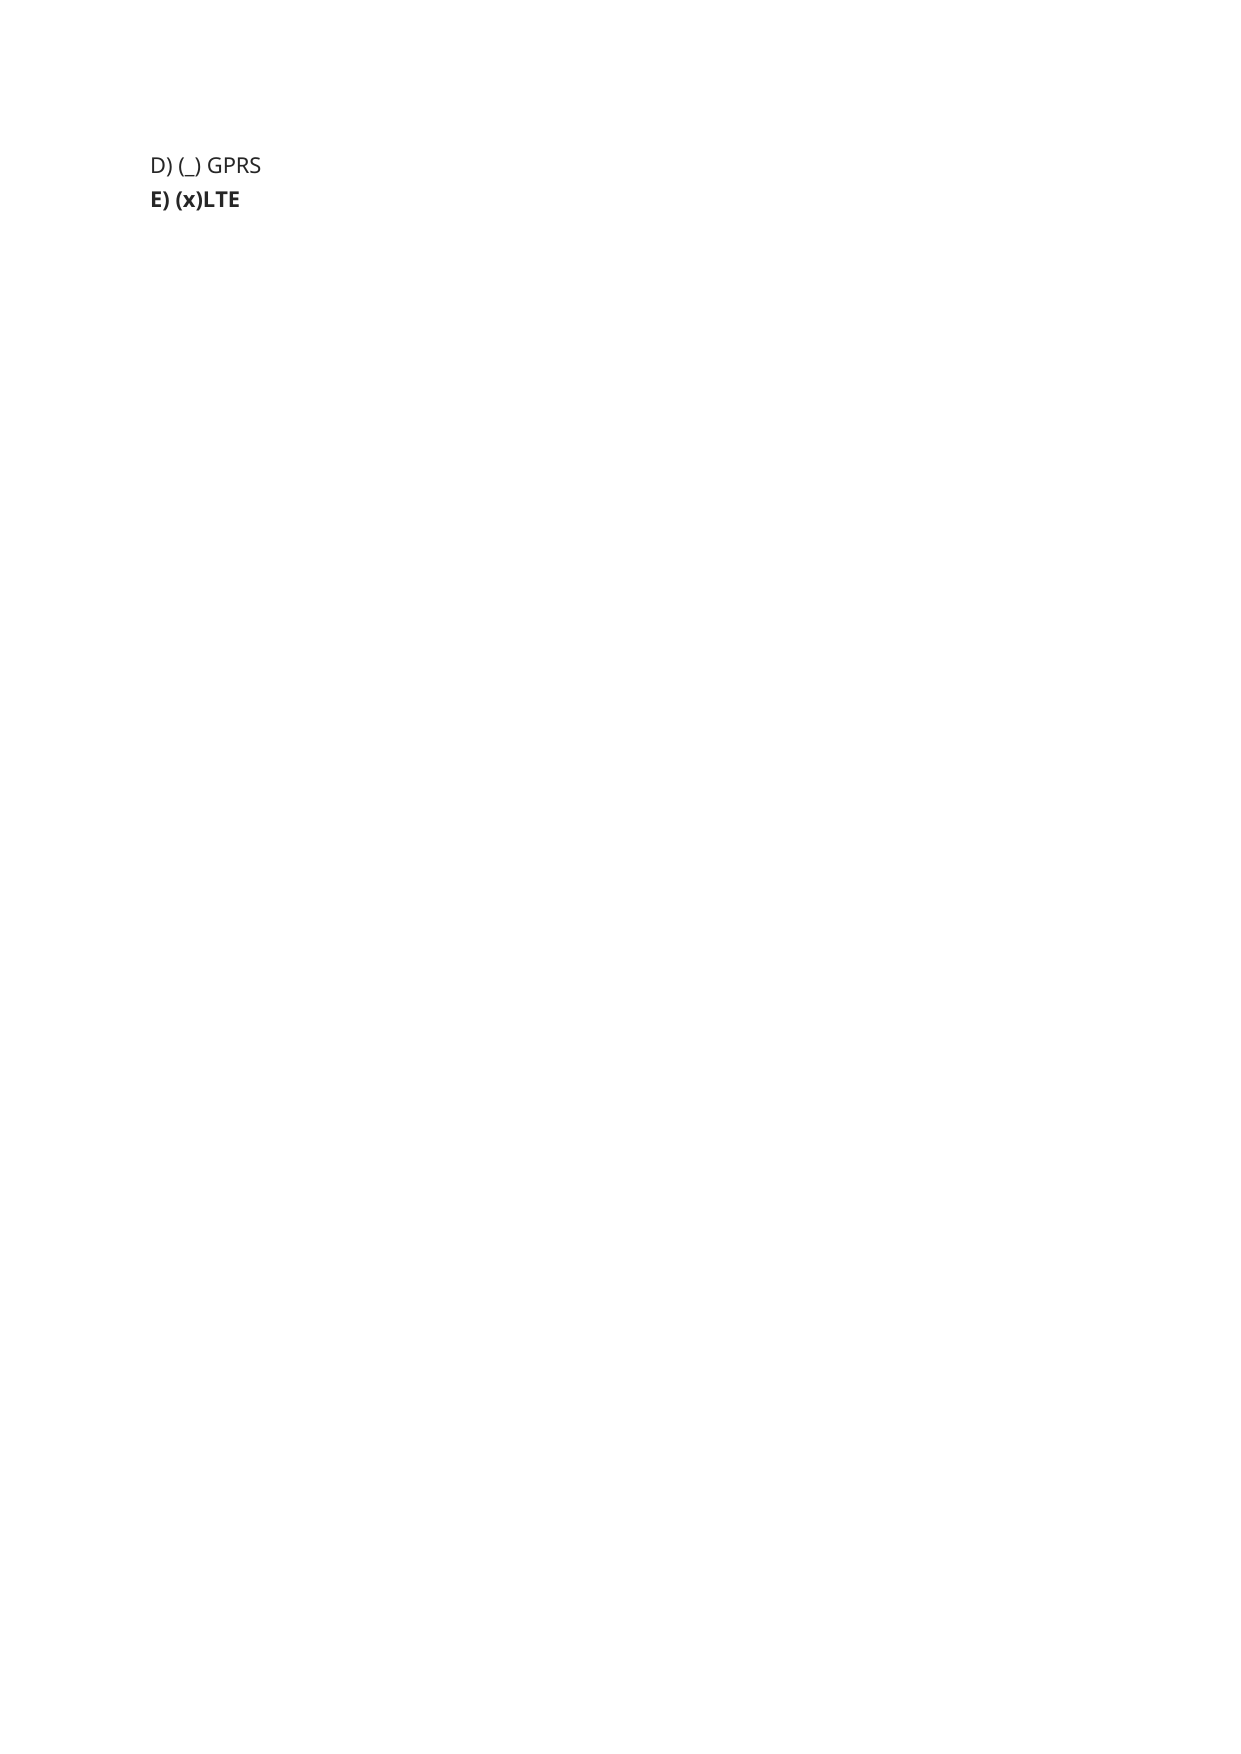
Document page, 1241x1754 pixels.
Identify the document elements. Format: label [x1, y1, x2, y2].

text [150, 150, 1090, 214]
